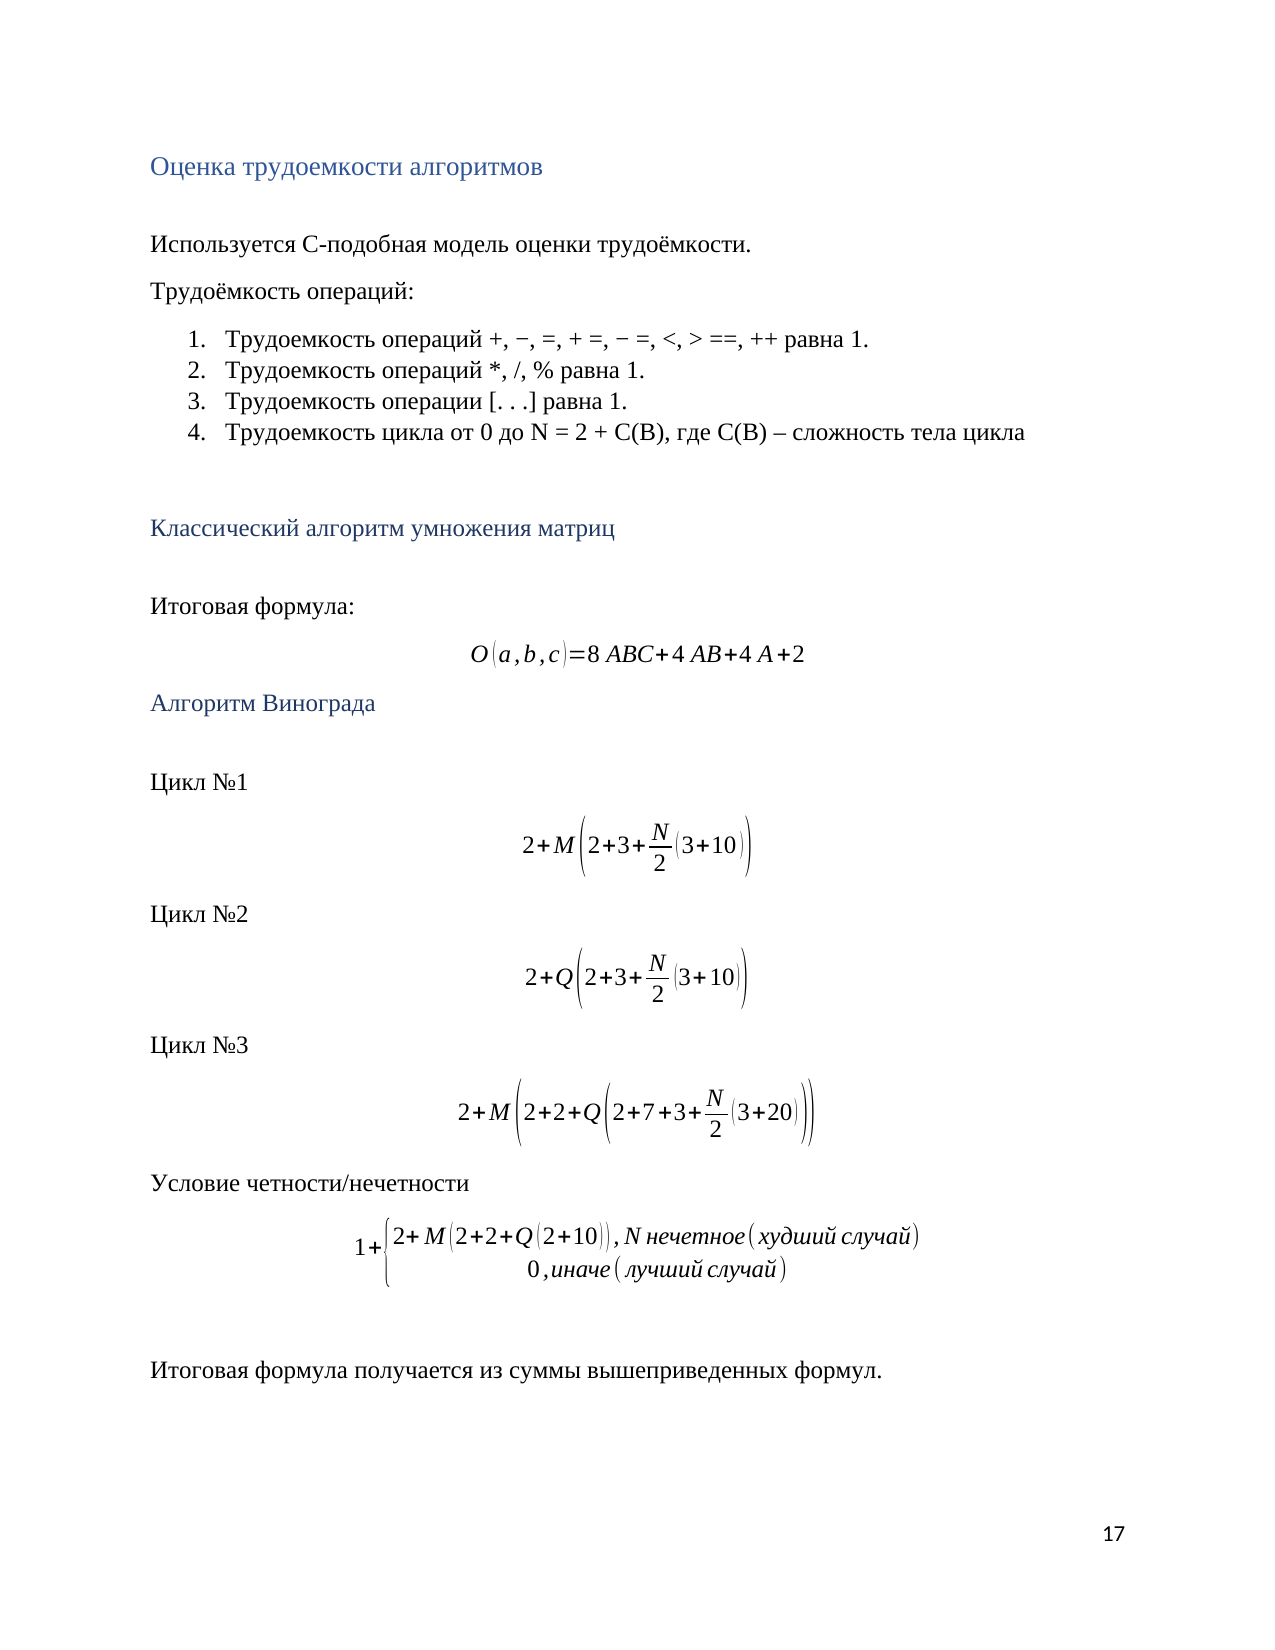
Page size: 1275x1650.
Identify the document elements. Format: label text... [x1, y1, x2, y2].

text Условие четности/нечетности [150, 1168, 1125, 1197]
list Трудоемкость операций *, /, % равна 1. [187, 355, 1125, 384]
subtitle Классический алгоритм умножения матриц [150, 513, 1125, 541]
list Трудоемкость операции [. . .] равна 1. [187, 386, 1125, 415]
text Используется C-подобная модель оценки трудоёмкости. [150, 229, 1125, 257]
text Цикл №2 [150, 899, 1125, 928]
text Итоговая формула: [150, 591, 1125, 620]
text Итоговая формула получается из суммы вышеприведенных формул. [150, 1355, 1125, 1383]
subtitle Алгоритм Винограда [150, 688, 1125, 717]
text Цикл №1 [150, 767, 1125, 796]
list Трудоемкость операций +, −, =, + =, − =, <, > ==, ++ равна 1. [187, 324, 1125, 353]
text Трудоёмкость операций: [150, 276, 1125, 305]
subtitle Оценка трудоемкости алгоритмов [150, 150, 1125, 181]
text Цикл №3 [150, 1030, 1125, 1059]
list Трудоемкость цикла от 0 до N = 2 + C(B), где C(B) – сложность тела цикла [187, 417, 1125, 446]
